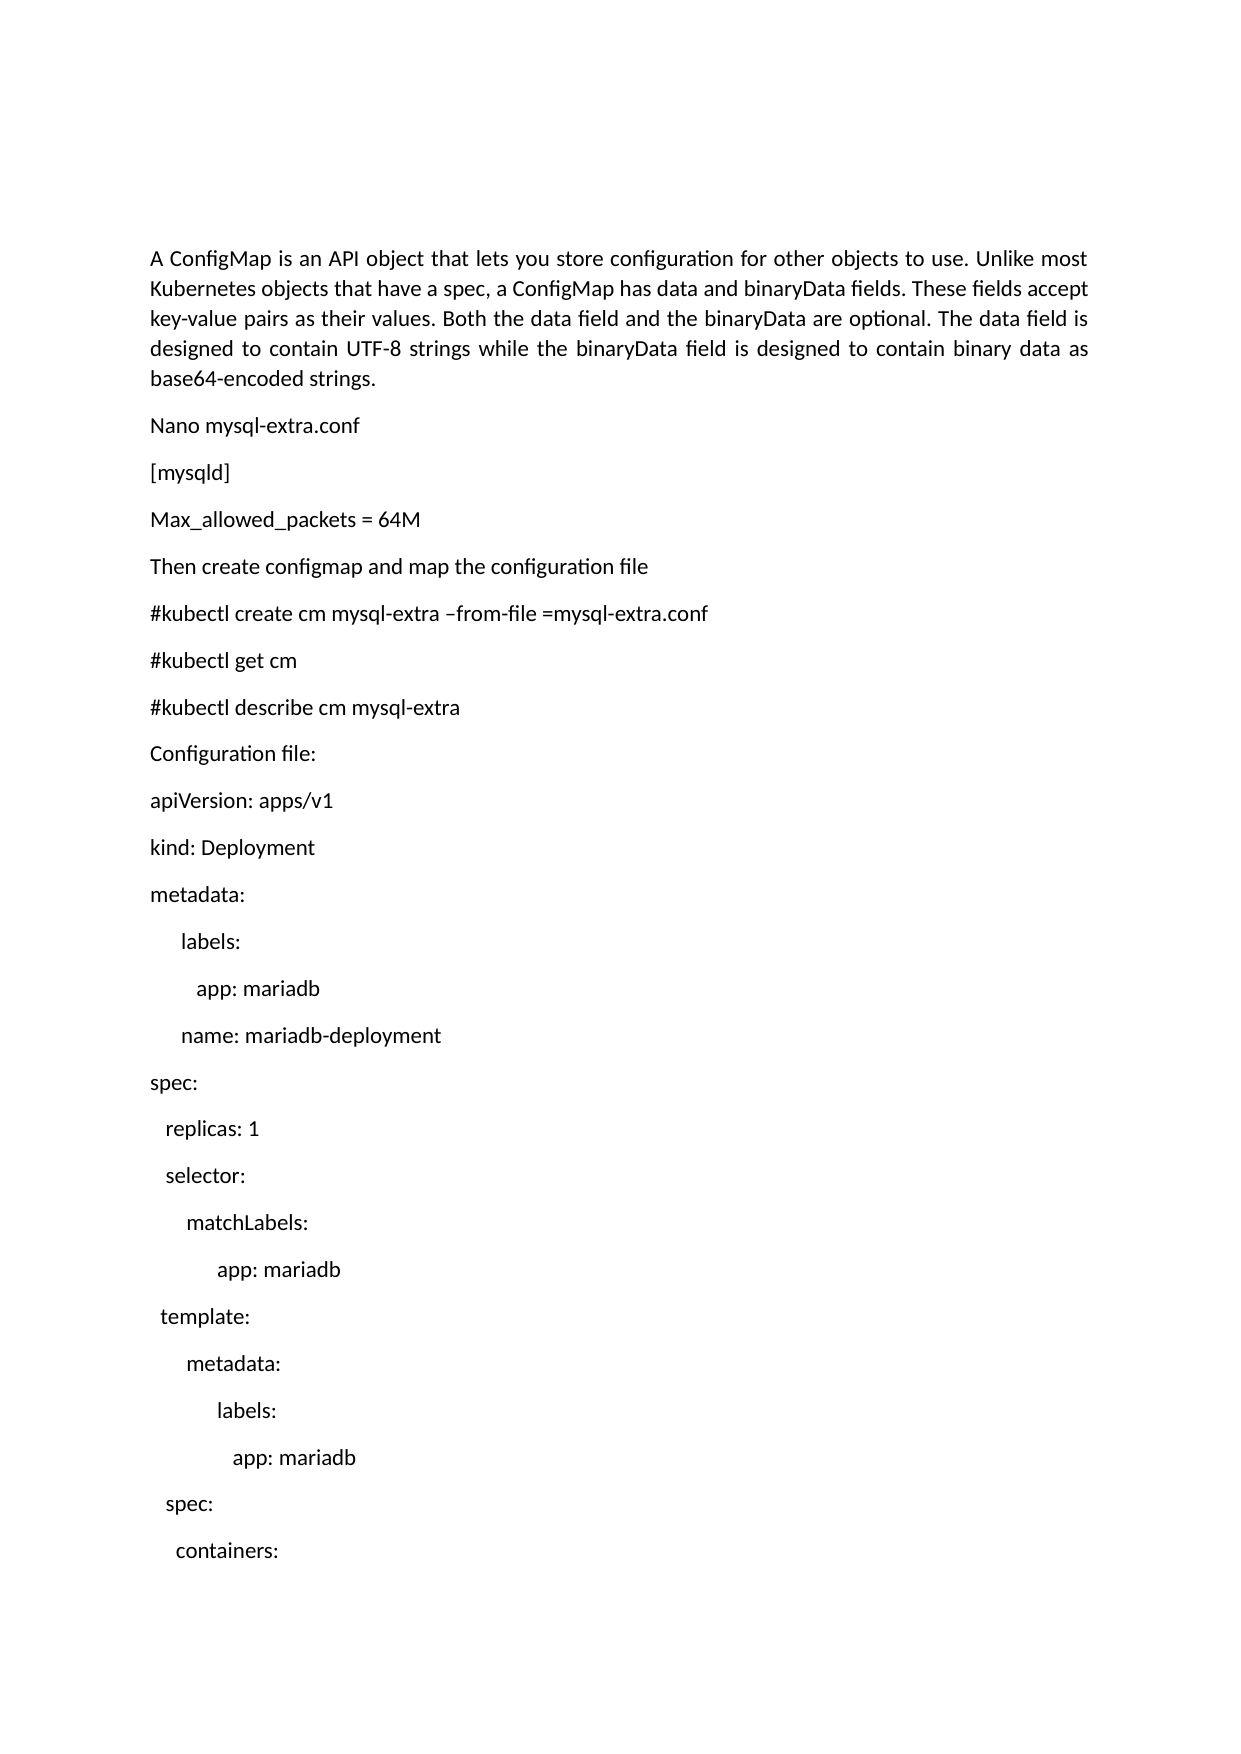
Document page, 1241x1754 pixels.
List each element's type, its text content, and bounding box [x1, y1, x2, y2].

text spec: [150, 1489, 1090, 1518]
text apiVersion: apps/v1 [150, 786, 1090, 814]
text kind: Deployment [150, 833, 1090, 861]
text name: mariadb-deployment [150, 1021, 1090, 1049]
text matchLabels: [150, 1208, 1090, 1236]
text Configuration file: [150, 739, 1090, 768]
text Then create configmap and map the configuration file [150, 552, 1090, 580]
text #kubectl get cm [150, 646, 1090, 674]
text template: [150, 1302, 1090, 1330]
text labels: [150, 927, 1090, 955]
text #kubectl describe cm mysql-extra [150, 693, 1090, 721]
text labels: [150, 1396, 1090, 1424]
text Max_allowed_packets = 64M [150, 505, 1090, 533]
text selector: [150, 1161, 1090, 1189]
text spec: [150, 1068, 1090, 1096]
text containers: [150, 1536, 1090, 1564]
text app: mariadb [150, 1443, 1090, 1471]
text #kubectl create cm mysql-extra –from-file =mysql-extra.conf [150, 599, 1090, 627]
text Nano mysql-extra.conf [150, 411, 1090, 439]
text metadata: [150, 880, 1090, 908]
text replicas: 1 [150, 1114, 1090, 1143]
text metadata: [150, 1349, 1090, 1377]
text app: mariadb [150, 974, 1090, 1002]
text [mysqld] [150, 458, 1090, 486]
text app: mariadb [150, 1255, 1090, 1283]
text A ConfigMap is an API object that lets you store configuration for other objects to use. Unlike most Kubernetes objects that have a spec, a ConfigMap has data and binaryData fields. These fields accept key-value pairs as their values. Both the data field and the binaryData are optional. The data field is designed to contain UTF-8 strings while the binaryData field is designed to contain binary data as base64-encoded strings. [150, 244, 1090, 393]
